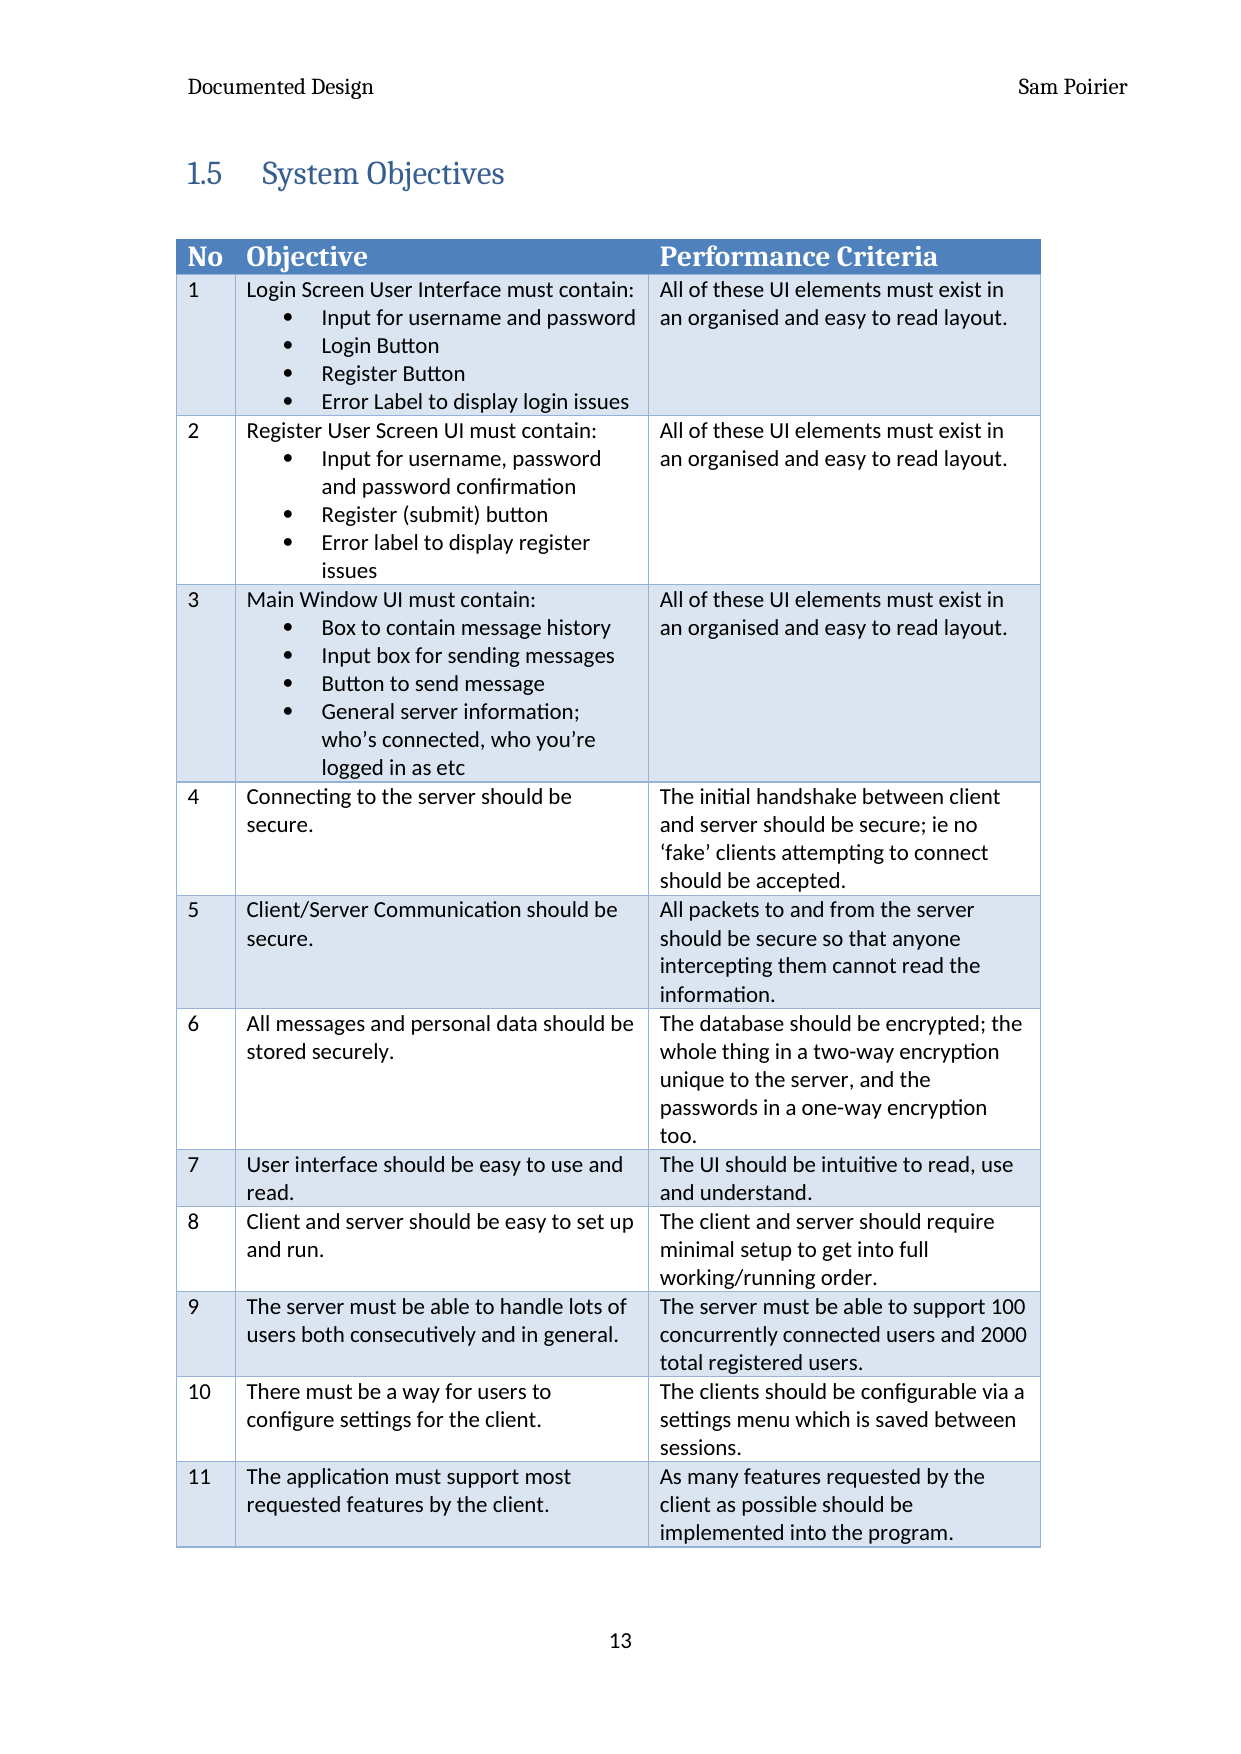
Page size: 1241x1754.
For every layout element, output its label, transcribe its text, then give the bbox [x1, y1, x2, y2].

table_cell The UI should be intuitive to read, use and understand. [649, 1150, 1040, 1206]
table_cell 5 [177, 896, 235, 1008]
subtitle System Objectives [187, 154, 1053, 192]
table_header Objective [236, 240, 648, 274]
table_cell The server must be able to handle lots of users both consecutively and in general. [236, 1292, 648, 1376]
table_cell 10 [177, 1377, 235, 1461]
table_cell The client and server should require minimal setup to get into full working/running order. [649, 1207, 1040, 1291]
table_header Performance Criteria [649, 240, 1040, 274]
table_cell Client/Server Communication should be secure. [236, 896, 648, 1008]
table_header No [177, 240, 235, 274]
table_cell 4 [177, 783, 235, 894]
table_cell Main Window UI must contain: Box to contain message history Input box for sending messages Button to send message General server information; who’s connected, who you’re logged in as etc [236, 585, 648, 781]
table_cell All of these UI elements must exist in an organised and easy to read layout. [649, 416, 1040, 584]
table_cell All of these UI elements must exist in an organised and easy to read layout. [649, 585, 1040, 781]
table_cell All packets to and from the server should be secure so that anyone intercepting them cannot read the information. [649, 896, 1040, 1008]
table_cell All messages and personal data should be stored securely. [236, 1009, 648, 1149]
table_cell Register User Screen UI must contain: Input for username, password and password confirmation Register (submit) button Error label to display register issues [236, 416, 648, 584]
table_cell The initial handshake between client and server should be secure; ie no ‘fake’ clients attempting to connect should be accepted. [649, 783, 1040, 894]
table_cell Login Screen User Interface must contain: Input for username and password Login Button Register Button Error Label to display login issues [236, 275, 648, 415]
table_cell 2 [177, 416, 235, 584]
table_cell The application must support most requested features by the client. [236, 1462, 648, 1546]
table_cell The server must be able to support 100 concurrently connected users and 2000 total registered users. [649, 1292, 1040, 1376]
table_cell There must be a way for users to configure settings for the client. [236, 1377, 648, 1461]
table_cell 3 [177, 585, 235, 781]
table_cell User interface should be easy to use and read. [236, 1150, 648, 1206]
table_cell 6 [177, 1009, 235, 1149]
table_cell The clients should be configurable via a settings menu which is saved between sessions. [649, 1377, 1040, 1461]
table_cell All of these UI elements must exist in an organised and easy to read layout. [649, 275, 1040, 415]
table_cell 1 [177, 275, 235, 415]
table_cell 9 [177, 1292, 235, 1376]
table_cell Connecting to the server should be secure. [236, 783, 648, 894]
table_cell 7 [177, 1150, 235, 1206]
table_cell The database should be encrypted; the whole thing in a two-way encryption unique to the server, and the passwords in a one-way encryption too. [649, 1009, 1040, 1149]
table_cell As many features requested by the client as possible should be implemented into the program. [649, 1462, 1040, 1546]
table_cell 11 [177, 1462, 235, 1546]
table_cell 8 [177, 1207, 235, 1291]
table_cell Client and server should be easy to set up and run. [236, 1207, 648, 1291]
